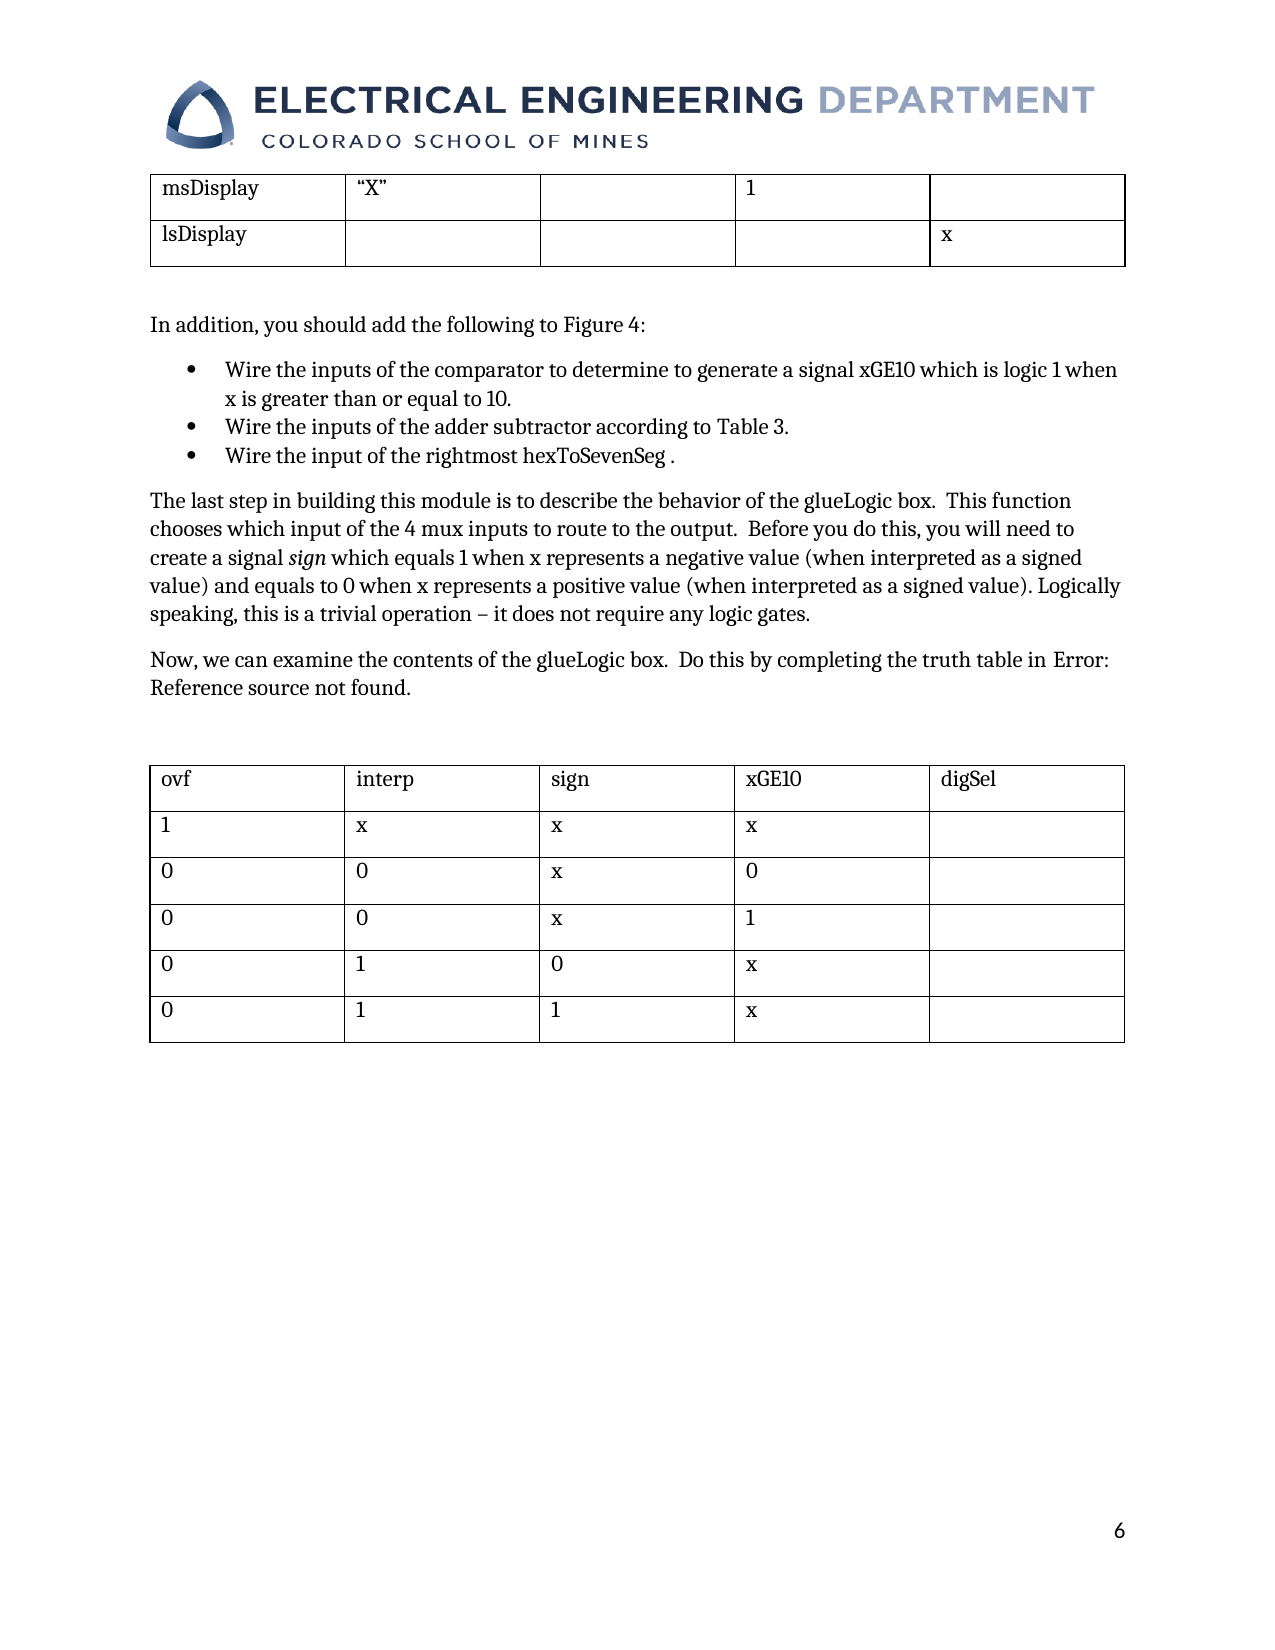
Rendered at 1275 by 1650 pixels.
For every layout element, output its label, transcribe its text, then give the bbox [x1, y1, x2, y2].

table_cell 1 [345, 951, 539, 996]
table_cell 0 [151, 951, 344, 996]
table_cell lsDisplay [151, 221, 345, 266]
list Wire the inputs of the adder subtractor according to Table 3. [187, 414, 1125, 440]
text In addition, you should add the following to Figure 4: [150, 312, 1125, 338]
table_cell 1 [736, 175, 929, 220]
table_cell 0 [151, 997, 344, 1042]
table_cell x [735, 997, 929, 1042]
table_cell x [540, 858, 734, 903]
table_cell [736, 221, 929, 266]
table_cell 1 [151, 812, 344, 857]
table_cell x [931, 221, 1124, 266]
table_cell [930, 812, 1124, 857]
table_cell 1 [345, 997, 539, 1042]
list Wire the input of the rightmost hexToSevenSeg . [187, 442, 1125, 469]
table_cell x [345, 812, 539, 857]
table_cell 0 [540, 951, 734, 996]
table_header ovf [151, 766, 344, 811]
table_header digSel [930, 766, 1124, 811]
table_cell msDisplay [151, 175, 345, 220]
table_cell x [735, 951, 929, 996]
table_cell 0 [151, 858, 344, 903]
table_cell [930, 997, 1124, 1042]
table_cell x [735, 812, 929, 857]
picture [150, 75, 1109, 174]
table_cell 1 [735, 905, 929, 949]
table_cell x [540, 905, 734, 949]
table_cell [541, 175, 735, 220]
table_cell [931, 175, 1124, 220]
table_header interp [345, 766, 539, 811]
table_cell 0 [345, 905, 539, 949]
text Now, we can examine the contents of the glueLogic box. Do this by completing the truth table in Table 4. [150, 646, 1125, 701]
table_cell [541, 221, 735, 266]
table_cell 0 [345, 858, 539, 903]
table_cell x [540, 812, 734, 857]
table_cell [346, 221, 540, 266]
table_cell 0 [735, 858, 929, 903]
list Wire the inputs of the comparator to determine to generate a signal xGE10 which is logic 1 when x is greater than or equal to 10. [187, 357, 1125, 412]
table_header sign [540, 766, 734, 811]
table_cell [930, 905, 1124, 949]
table_cell [930, 858, 1124, 903]
table_cell [930, 951, 1124, 996]
table_cell “X” [346, 175, 540, 220]
text The last step in building this module is to describe the behavior of the glueLogic box. This function chooses which input of the 4 mux inputs to route to the output. Before you do this, you will need to create a signal sign which equals 1 when x represents a negative value (when interpreted as a signed value) and equals to 0 when x represents a positive value (when interpreted as a signed value). Logically speaking, this is a trivial operation – it does not require any logic gates. [150, 487, 1125, 628]
table_cell 1 [540, 997, 734, 1042]
table_header xGE10 [735, 766, 929, 811]
table_cell 0 [151, 905, 344, 949]
